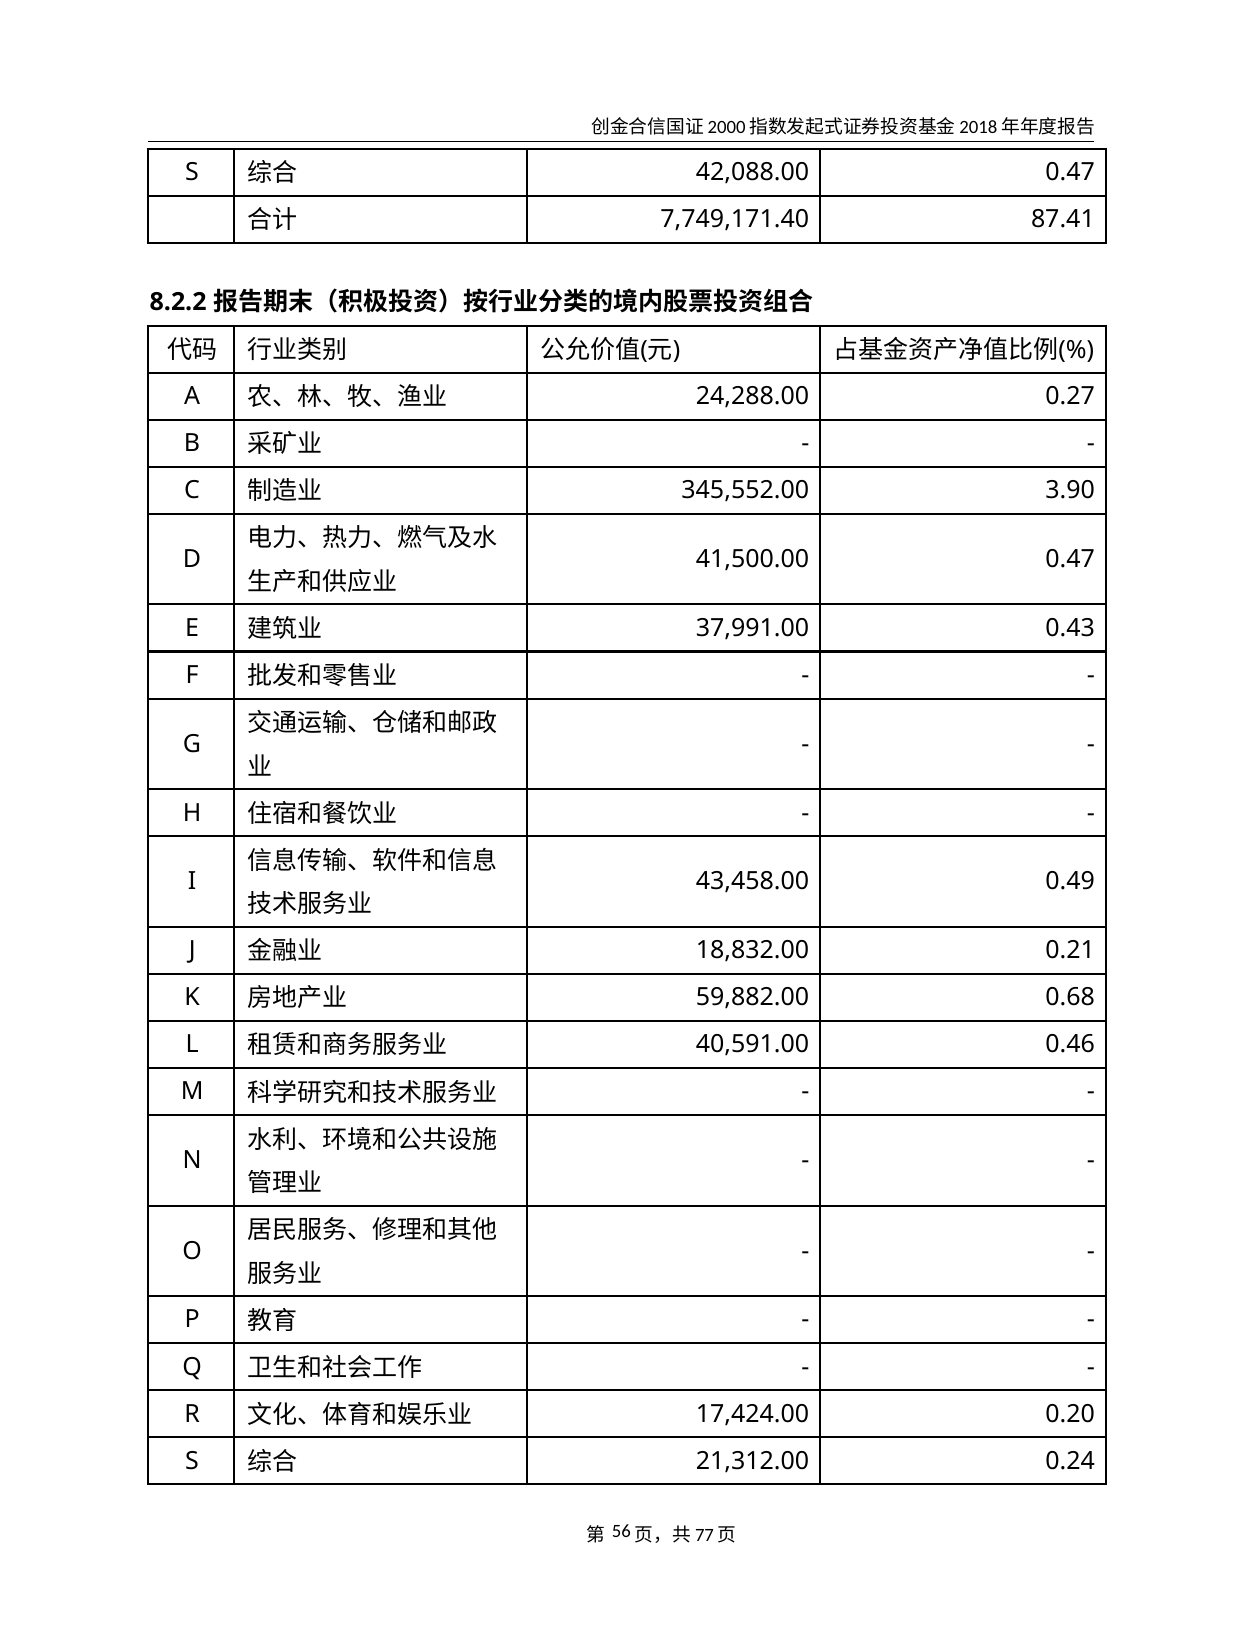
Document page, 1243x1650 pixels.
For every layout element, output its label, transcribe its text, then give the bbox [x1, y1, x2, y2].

table_cell C [149, 468, 233, 513]
table_cell 居民服务、修理和其他服务业 [235, 1207, 526, 1295]
table_cell - [528, 1069, 819, 1114]
table_cell - [821, 1116, 1105, 1204]
table_cell 卫生和社会工作 [235, 1344, 526, 1389]
table_header 行业类别 [235, 327, 526, 372]
table_cell - [821, 790, 1105, 835]
table_cell 41,500.00 [528, 515, 819, 603]
table_cell 交通运输、仓储和邮政业 [235, 700, 526, 788]
table_cell 3.90 [821, 468, 1105, 513]
table_cell 科学研究和技术服务业 [235, 1069, 526, 1114]
table_cell I [149, 837, 233, 926]
table_cell 租赁和商务服务业 [235, 1022, 526, 1067]
table_cell 建筑业 [235, 605, 526, 650]
table_cell H [149, 790, 233, 835]
table_cell 教育 [235, 1297, 526, 1342]
table_cell 0.68 [821, 975, 1105, 1020]
table_cell - [528, 1207, 819, 1295]
table_cell B [149, 421, 233, 466]
table_cell 综合 [235, 1438, 526, 1483]
table_cell 345,552.00 [528, 468, 819, 513]
table_cell 文化、体育和娱乐业 [235, 1391, 526, 1436]
table_cell - [528, 1116, 819, 1204]
table_cell 制造业 [235, 468, 526, 513]
table_cell 18,832.00 [528, 928, 819, 973]
table_cell 43,458.00 [528, 837, 819, 926]
table_cell K [149, 975, 233, 1020]
text 8.2.2 报告期末（积极投资）按行业分类的境内股票投资组合 [149, 281, 1094, 317]
table_cell 40,591.00 [528, 1022, 819, 1067]
table_cell 综合 [235, 150, 526, 195]
table_cell 金融业 [235, 928, 526, 973]
table_cell - [528, 700, 819, 788]
table_cell N [149, 1116, 233, 1204]
table_cell 0.49 [821, 837, 1105, 926]
table_cell P [149, 1297, 233, 1342]
table_cell 合计 [235, 197, 526, 242]
table_cell 0.20 [821, 1391, 1105, 1436]
table_cell - [821, 653, 1105, 697]
table_cell 0.27 [821, 374, 1105, 419]
table_cell 24,288.00 [528, 374, 819, 419]
table_cell - [821, 700, 1105, 788]
table_cell D [149, 515, 233, 603]
table_cell 17,424.00 [528, 1391, 819, 1436]
table_cell O [149, 1207, 233, 1295]
table_cell - [528, 1297, 819, 1342]
table_cell M [149, 1069, 233, 1114]
table_cell E [149, 605, 233, 650]
table_cell 0.47 [821, 515, 1105, 603]
table_cell S [149, 150, 233, 195]
table_cell 0.24 [821, 1438, 1105, 1483]
table_cell G [149, 700, 233, 788]
table_cell 0.46 [821, 1022, 1105, 1067]
table_cell 信息传输、软件和信息技术服务业 [235, 837, 526, 926]
table_header 占基金资产净值比例(%) [821, 327, 1105, 372]
table_cell R [149, 1391, 233, 1436]
table_cell 0.43 [821, 605, 1105, 650]
table_cell 农、林、牧、渔业 [235, 374, 526, 419]
table_cell 住宿和餐饮业 [235, 790, 526, 835]
table_cell 59,882.00 [528, 975, 819, 1020]
table_cell - [821, 1297, 1105, 1342]
table_cell 电力、热力、燃气及水生产和供应业 [235, 515, 526, 603]
table_cell - [821, 421, 1105, 466]
table_cell 21,312.00 [528, 1438, 819, 1483]
table_cell 批发和零售业 [235, 653, 526, 697]
table_cell 房地产业 [235, 975, 526, 1020]
table_cell 采矿业 [235, 421, 526, 466]
table_cell S [149, 1438, 233, 1483]
table_header 代码 [149, 327, 233, 372]
table_cell [149, 197, 233, 242]
table_cell F [149, 653, 233, 697]
table_cell 水利、环境和公共设施管理业 [235, 1116, 526, 1204]
table_cell 42,088.00 [528, 150, 819, 195]
table_cell Q [149, 1344, 233, 1389]
table_cell 37,991.00 [528, 605, 819, 650]
table_cell 7,749,171.40 [528, 197, 819, 242]
table_cell L [149, 1022, 233, 1067]
table_cell - [528, 653, 819, 697]
table_cell 0.21 [821, 928, 1105, 973]
table_cell J [149, 928, 233, 973]
table_cell - [821, 1069, 1105, 1114]
table_cell - [821, 1207, 1105, 1295]
table_cell - [528, 790, 819, 835]
table_cell - [528, 1344, 819, 1389]
table_cell 0.47 [821, 150, 1105, 195]
table_cell A [149, 374, 233, 419]
table_header 公允价值(元) [528, 327, 819, 372]
table_cell - [821, 1344, 1105, 1389]
table_cell 87.41 [821, 197, 1105, 242]
table_cell - [528, 421, 819, 466]
